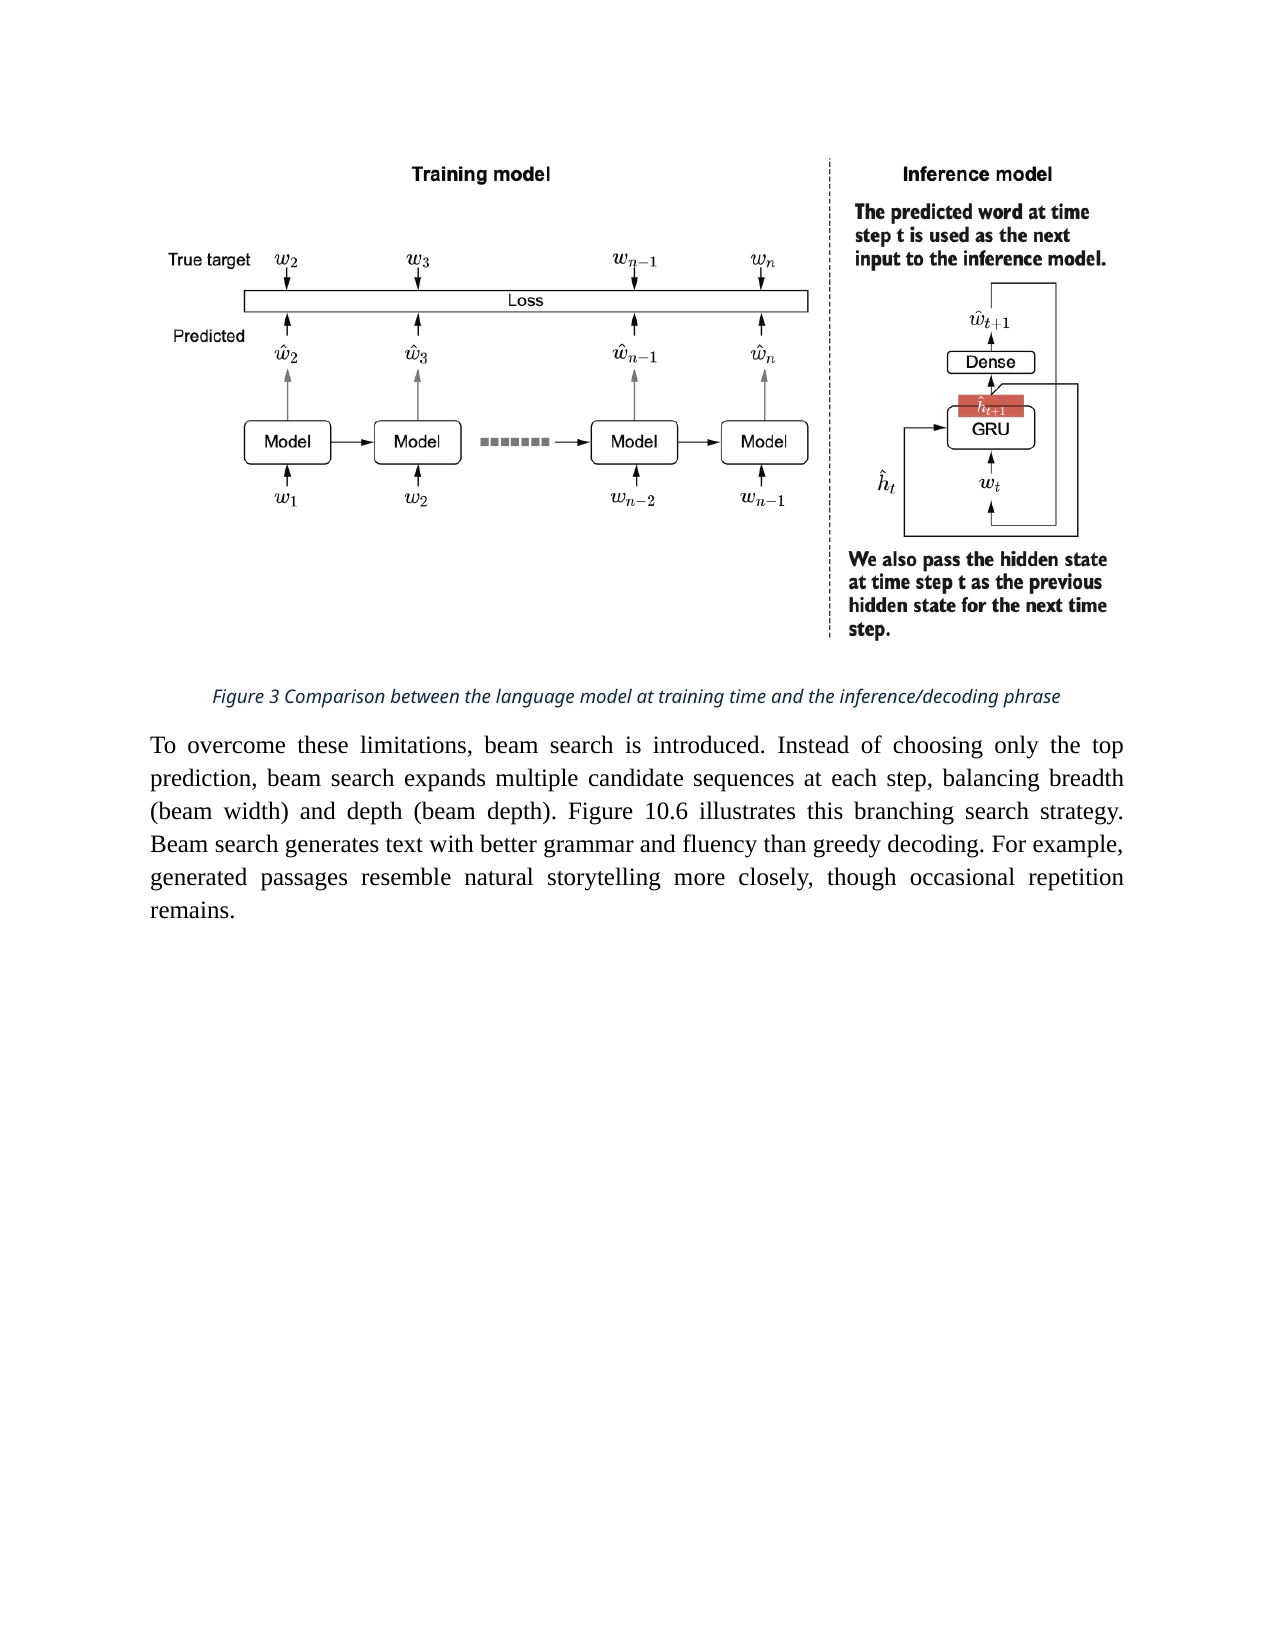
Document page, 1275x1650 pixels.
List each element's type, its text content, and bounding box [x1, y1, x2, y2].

text To overcome these limitations, beam search is introduced. Instead of choosing only the top prediction, beam search expands multiple candidate sequences at each step, balancing breadth (beam width) and depth (beam depth). Figure 10.6 illustrates this branching search strategy. Beam search generates text with better grammar and fluency than greedy decoding. For example, generated passages resemble natural storytelling more closely, though occasional repetition remains. [150, 730, 1125, 924]
picture [150, 150, 1125, 662]
text Figure 3 Comparison between the language model at training time and the inference/decoding phrase [150, 683, 1125, 709]
